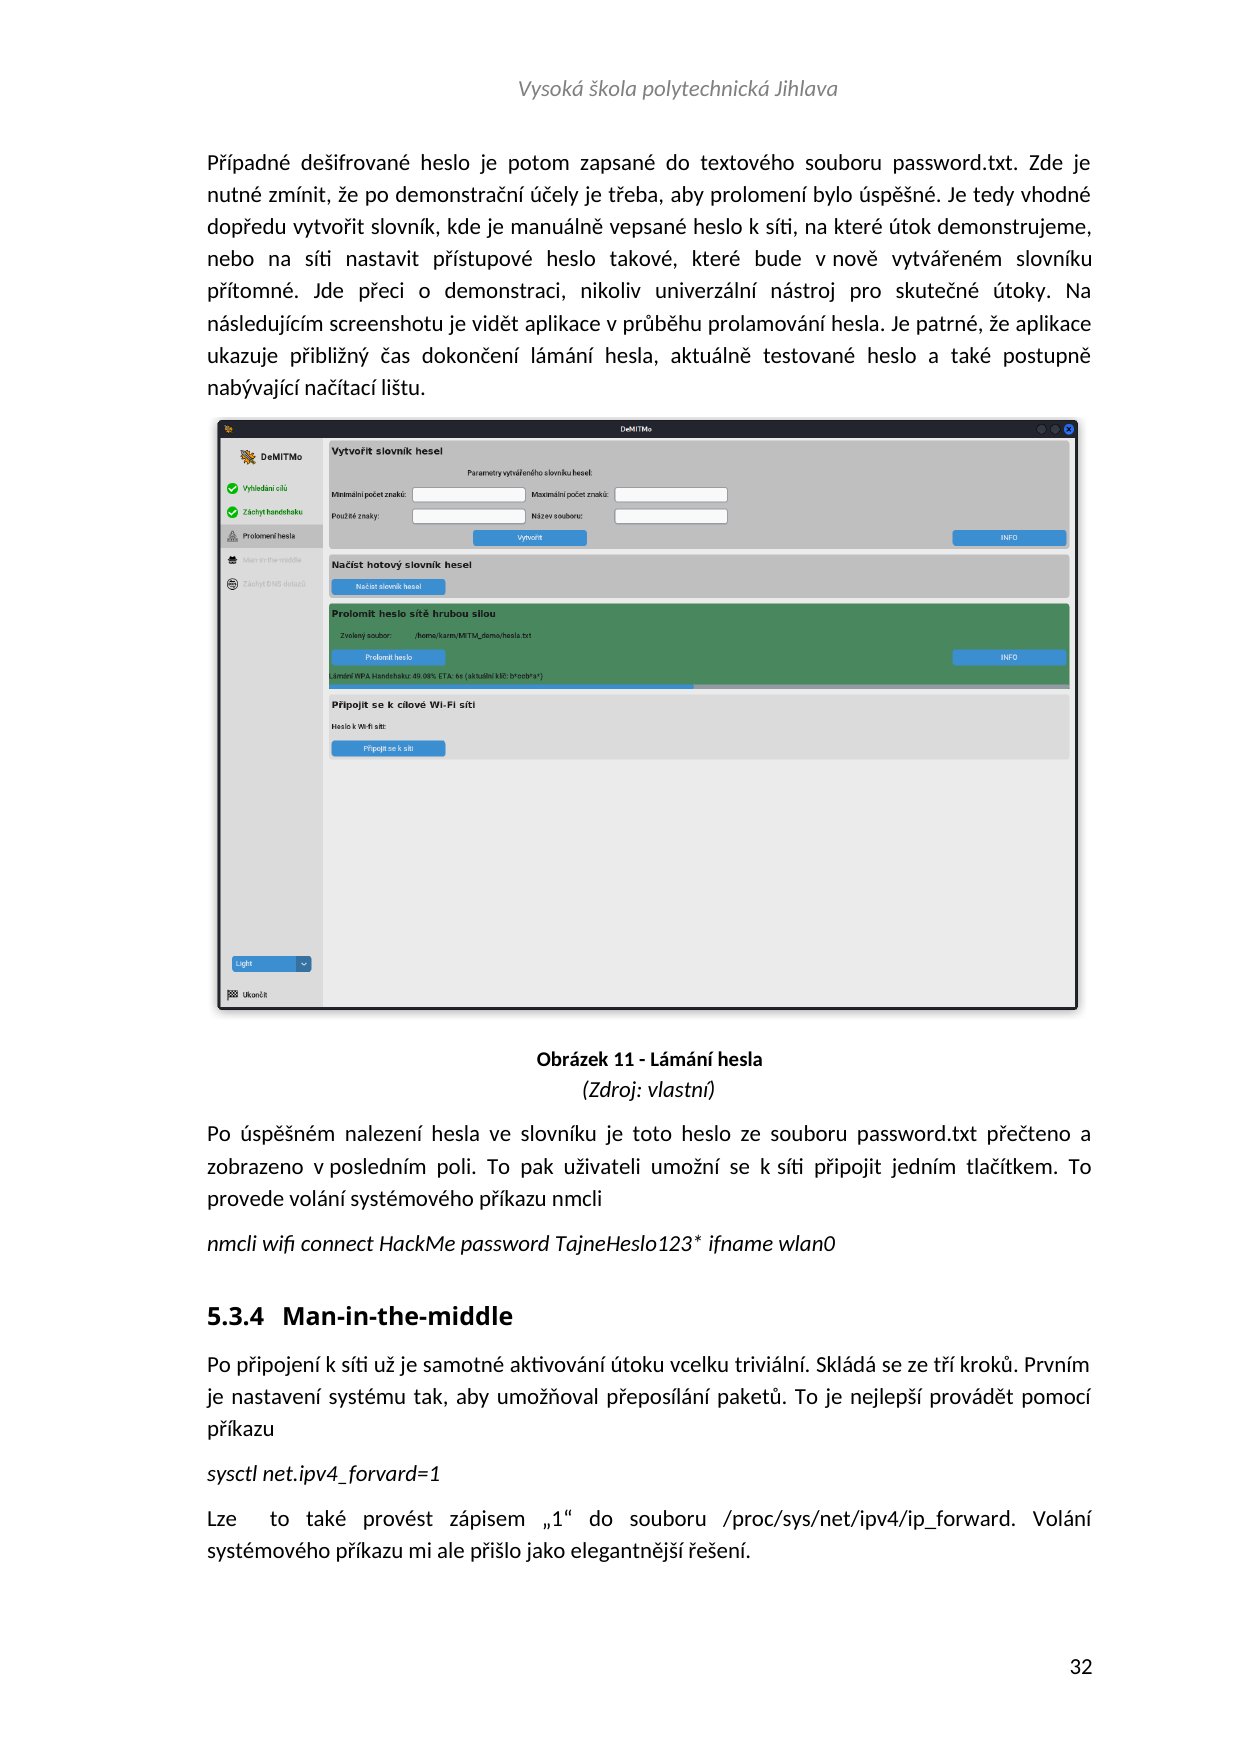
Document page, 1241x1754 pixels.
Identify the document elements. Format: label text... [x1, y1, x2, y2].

text (Zdroj: vlastní) [207, 1075, 1092, 1103]
picture [206, 417, 1092, 1029]
text Obrázek 11 - Lámání hesla [207, 1046, 1092, 1071]
subtitle Man-in-the-middle [207, 1298, 1092, 1332]
text nmcli wifi connect HackMe password TajneHeslo123* ifname wlan0 [207, 1229, 1092, 1257]
text Po úspěšném nalezení hesla ve slovníku je toto heslo ze souboru password.txt přečteno a zobrazeno v posledním poli. To pak uživateli umožní se k síti připojit jedním tlačítkem. To provede volání systémového příkazu nmcli [207, 1119, 1092, 1212]
text Po připojení k síti už je samotné aktivování útoku vcelku triviální. Skládá se ze tří kroků. Prvním je nastavení systému tak, aby umožňoval přeposílání paketů. To je nejlepší provádět pomocí příkazu [207, 1350, 1092, 1442]
text sysctl net.ipv4_forvard=1 [207, 1459, 1092, 1487]
text Případné dešifrované heslo je potom zapsané do textového souboru password.txt. Zde je nutné zmínit, že po demonstrační účely je třeba, aby prolomení bylo úspěšné. Je tedy vhodné dopředu vytvořit slovník, kde je manuálně vepsané heslo k síti, na které útok demonstrujeme, nebo na síti nastavit přístupové heslo takové, které bude v nově vytvářeném slovníku přítomné. Jde přeci o demonstraci, nikoliv univerzální nástroj pro skutečné útoky. Na následujícím screenshotu je vidět aplikace v průběhu prolamování hesla. Je patrné, že aplikace ukazuje přibližný čas dokončení lámání hesla, aktuálně testované heslo a také postupně nabývající načítací lištu. [207, 148, 1092, 401]
text Lze to také provést zápisem „1“ do souboru /proc/sys/net/ipv4/ip_forward. Volání systémového příkazu mi ale přišlo jako elegantnější řešení. [207, 1504, 1092, 1564]
